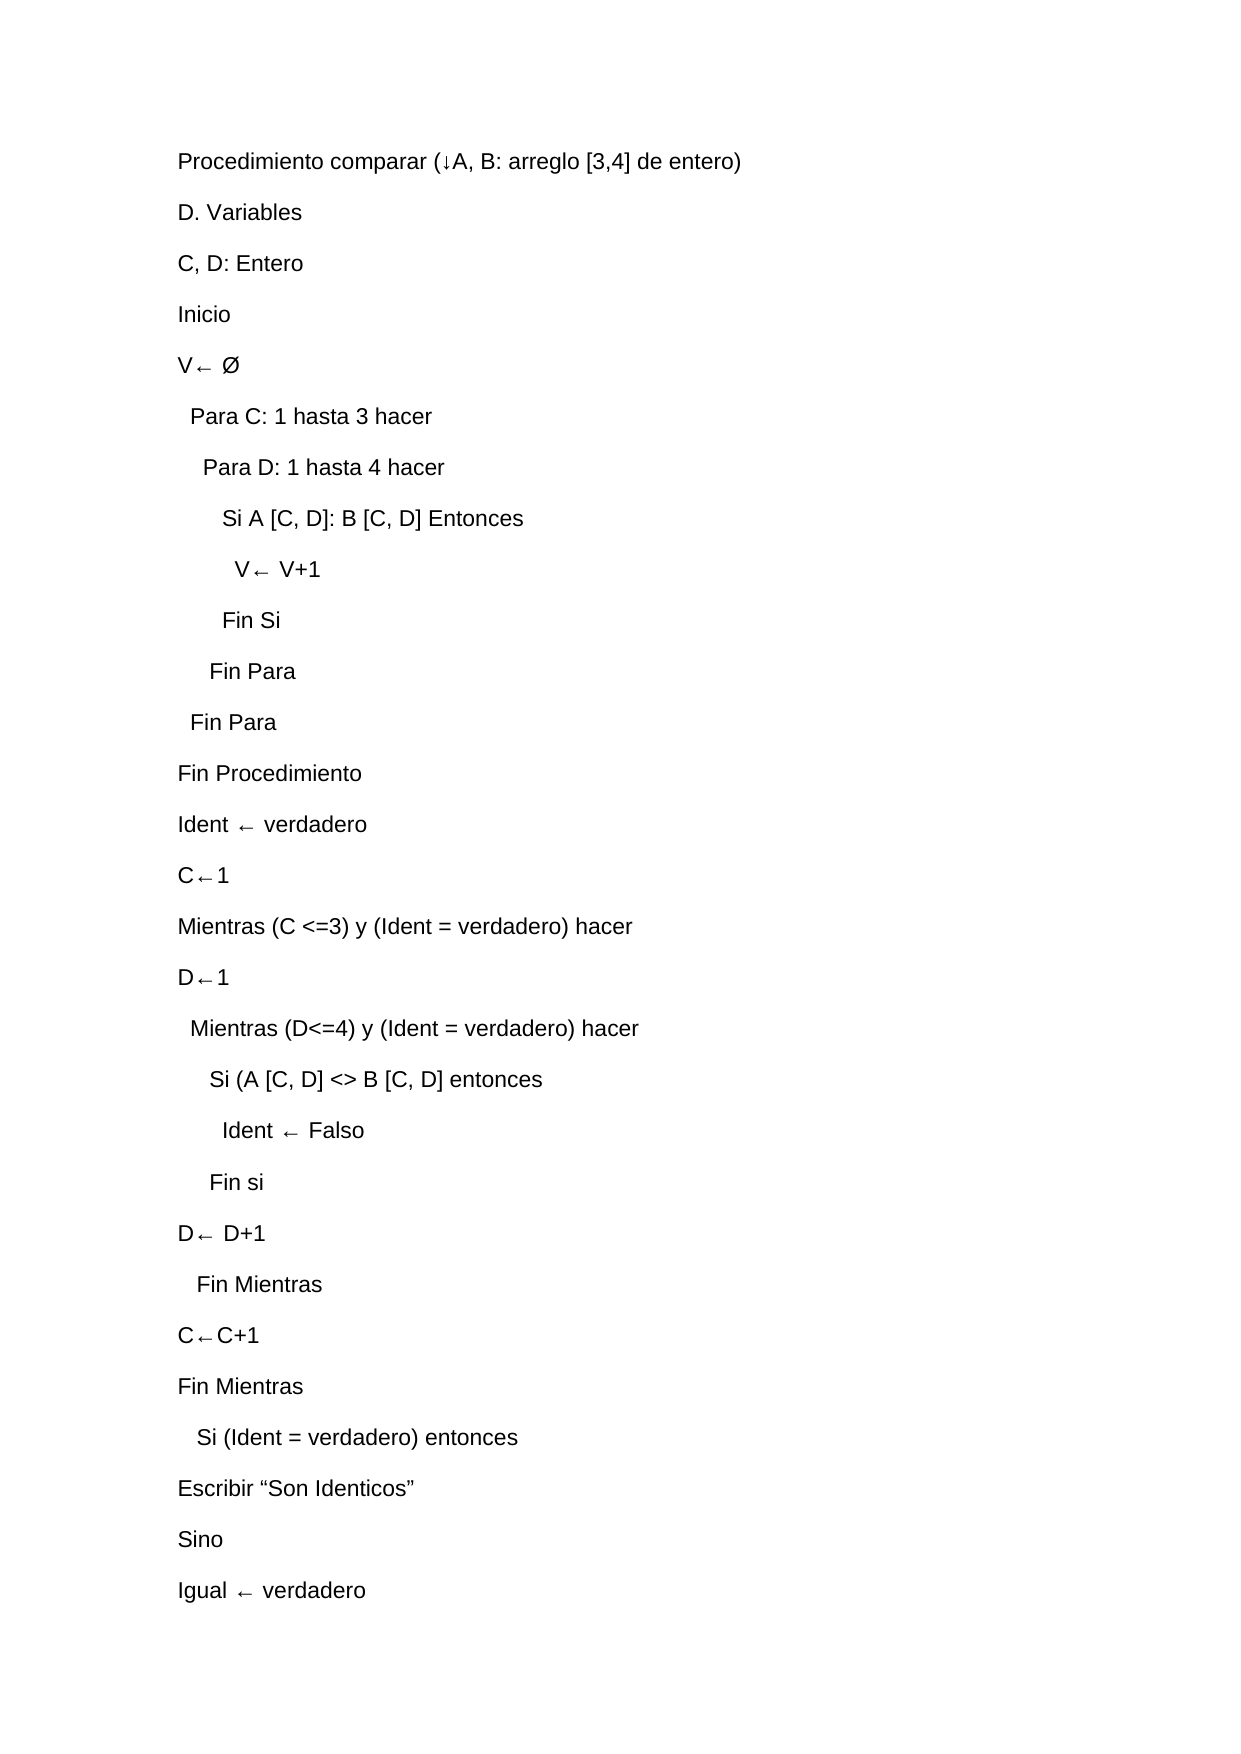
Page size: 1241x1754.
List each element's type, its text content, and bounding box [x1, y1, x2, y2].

text Fin si [177, 1168, 1063, 1195]
text V← Ø [177, 352, 1063, 378]
text Fin Para [177, 709, 1063, 735]
text Fin Mientras [177, 1373, 1063, 1399]
text Fin Mientras [177, 1271, 1063, 1297]
text Sino [177, 1526, 1063, 1552]
text D←1 [177, 964, 1063, 991]
text D← D+1 [177, 1219, 1063, 1246]
text Procedimiento comparar (↓A, B: arreglo [3,4] de entero) [177, 148, 1063, 174]
text Inicio [177, 301, 1063, 327]
text Para D: 1 hasta 4 hacer [177, 454, 1063, 480]
text C←1 [177, 862, 1063, 888]
text Fin Procedimiento [177, 760, 1063, 786]
text C←C+1 [177, 1322, 1063, 1348]
text Escribir “Son Identicos” [177, 1475, 1063, 1501]
text Fin Para [177, 658, 1063, 684]
text C, D: Entero [177, 250, 1063, 276]
text Mientras (C <=3) y (Ident = verdadero) hacer [177, 913, 1063, 939]
text Mientras (D<=4) y (Ident = verdadero) hacer [177, 1015, 1063, 1042]
text Ident ← Falso [177, 1117, 1063, 1144]
text Fin Si [177, 607, 1063, 633]
text Para C: 1 hasta 3 hacer [177, 403, 1063, 429]
text Ident ← verdadero [177, 811, 1063, 837]
text Igual ← verdadero [177, 1577, 1063, 1603]
text Si (Ident = verdadero) entonces [177, 1424, 1063, 1450]
text V← V+1 [177, 556, 1063, 582]
text D. Variables [177, 199, 1063, 225]
text Si A [C, D]: B [C, D] Entonces [177, 505, 1063, 531]
text Si (A [C, D] <> B [C, D] entonces [177, 1066, 1063, 1093]
